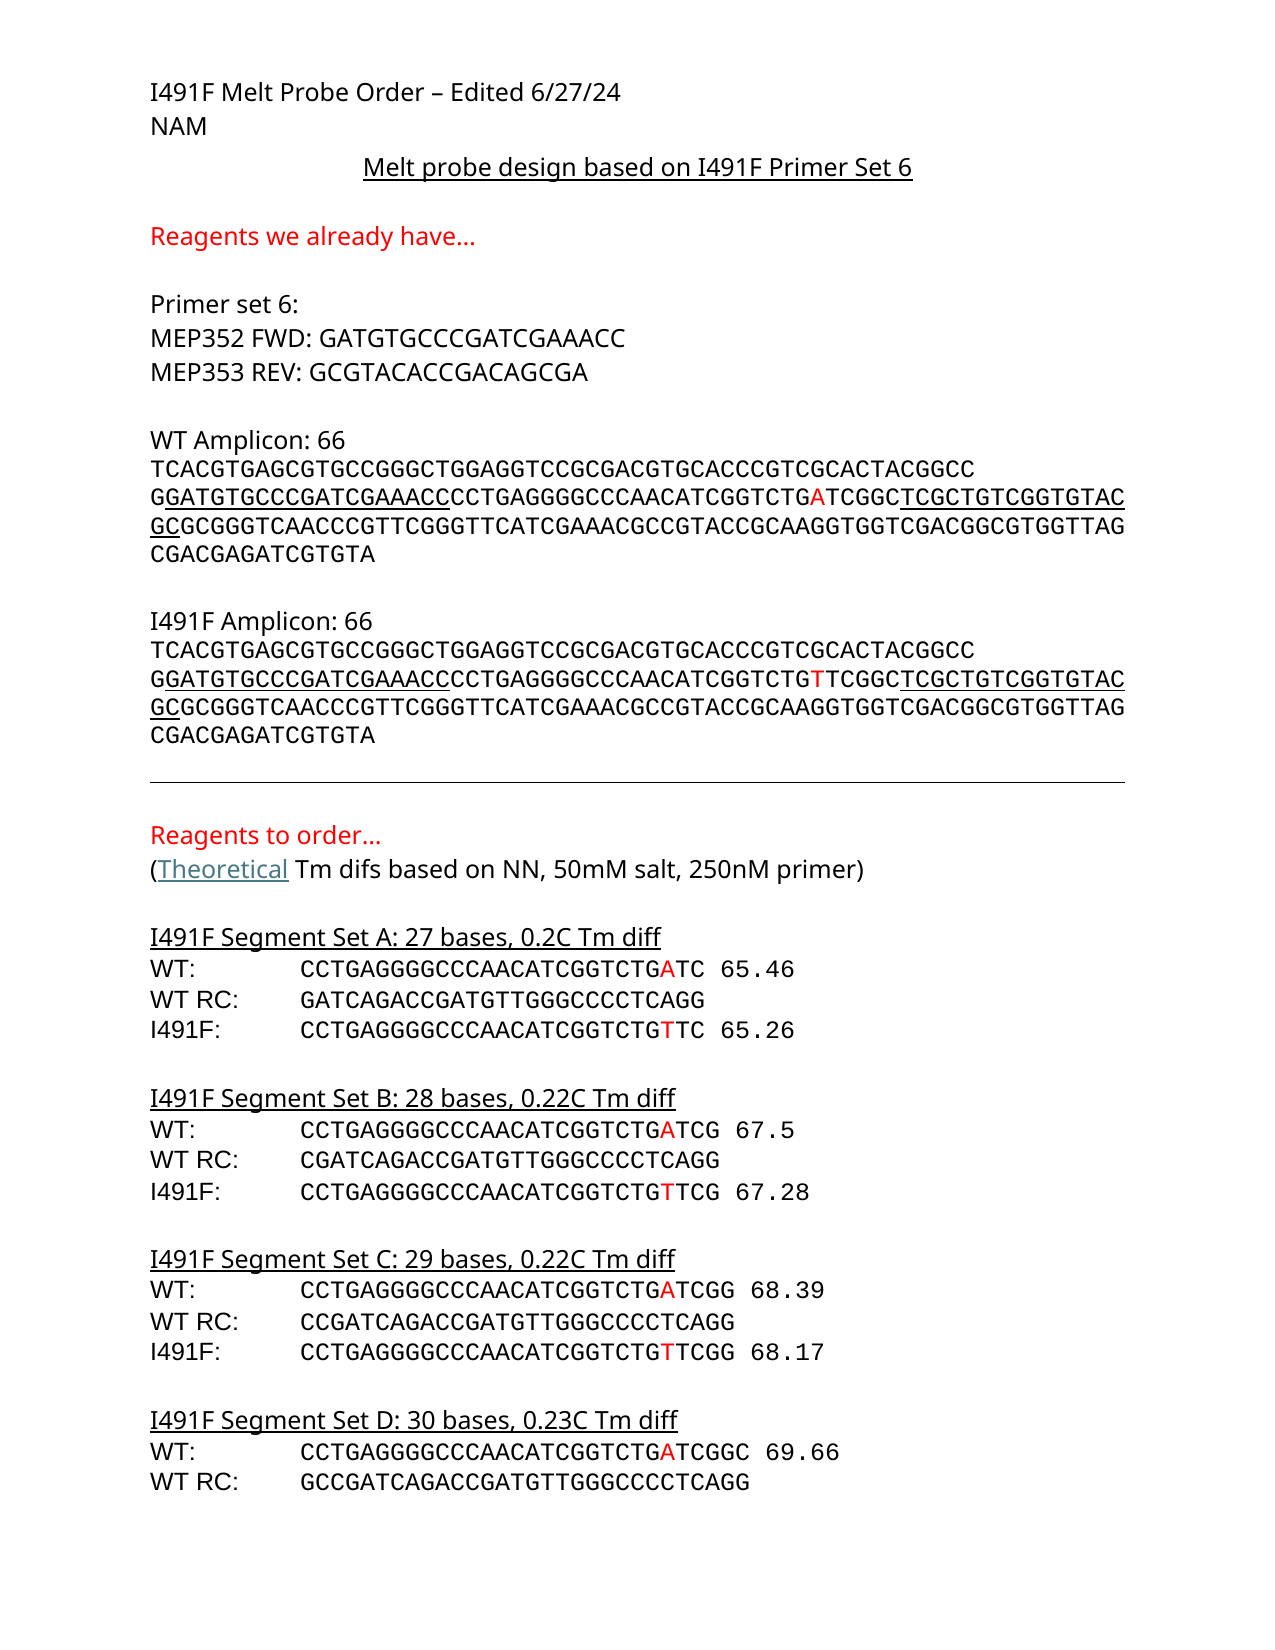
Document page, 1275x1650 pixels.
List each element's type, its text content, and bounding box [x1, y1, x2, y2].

text WT: CCTGAGGGGCCCAACATCGGTCTGATCG 67.5 [150, 1114, 1125, 1146]
text I491F: CCTGAGGGGCCCAACATCGGTCTGTTCGG 68.17 [150, 1337, 1125, 1368]
text WT Amplicon: 66 [150, 422, 1125, 457]
text WT RC: CGATCAGACCGATGTTGGGCCCCTCAGG [150, 1146, 1125, 1176]
text I491F Amplicon: 66 [150, 604, 1125, 638]
text Primer set 6: [150, 286, 1125, 320]
text I491F Segment Set B: 28 bases, 0.22C Tm diff [150, 1081, 1125, 1114]
text Reagents we already have… [150, 184, 1125, 252]
text WT: CCTGAGGGGCCCAACATCGGTCTGATC 65.46 [150, 954, 1125, 984]
text MEP352 FWD: GATGTGCCCGATCGAAACC [150, 320, 1125, 354]
text I491F: CCTGAGGGGCCCAACATCGGTCTGTTCG 67.28 [150, 1176, 1125, 1207]
text TCACGTGAGCGTGCCGGGCTGGAGGTCCGCGACGTGCACCCGTCGCACTACGGCCGGATGTGCCCGATCGAAACCCCTGAGGGGCCCAACATCGGTCTGATCGGCTCGCTGTCGGTGTACGCGCGGGTCAACCCGTTCGGGTTCATCGAAACGCCGTACCGCAAGGTGGTCGACGGCGTGGTTAGCGACGAGATCGTGTA [150, 457, 1125, 570]
text MEP353 REV: GCGTACACCGACAGCGA [150, 354, 1125, 388]
text TCACGTGAGCGTGCCGGGCTGGAGGTCCGCGACGTGCACCCGTCGCACTACGGCCGGATGTGCCCGATCGAAACCCCTGAGGGGCCCAACATCGGTCTGTTCGGCTCGCTGTCGGTGTACGCGCGGGTCAACCCGTTCGGGTTCATCGAAACGCCGTACCGCAAGGTGGTCGACGGCGTGGTTAGCGACGAGATCGTGTA [150, 638, 1125, 751]
text I491F Segment Set A: 27 bases, 0.2C Tm diff [150, 919, 1125, 954]
text I491F: CCTGAGGGGCCCAACATCGGTCTGTTC 65.26 [150, 1016, 1125, 1046]
text Reagents to order… [150, 817, 1125, 851]
text I491F Segment Set C: 29 bases, 0.22C Tm diff [150, 1241, 1125, 1276]
text WT: CCTGAGGGGCCCAACATCGGTCTGATCGGC 69.66 [150, 1436, 1125, 1467]
text WT RC: GATCAGACCGATGTTGGGCCCCTCAGG [150, 984, 1125, 1016]
text WT RC: GCCGATCAGACCGATGTTGGGCCCCTCAGG [150, 1467, 1125, 1498]
text WT: CCTGAGGGGCCCAACATCGGTCTGATCGG 68.39 [150, 1276, 1125, 1306]
text (Theoretical Tm difs based on NN, 50mM salt, 250nM primer) [150, 851, 1125, 886]
text WT RC: CCGATCAGACCGATGTTGGGCCCCTCAGG [150, 1306, 1125, 1337]
text I491F Segment Set D: 30 bases, 0.23C Tm diff [150, 1402, 1125, 1436]
text Melt probe design based on I491F Primer Set 6 [150, 150, 1125, 184]
